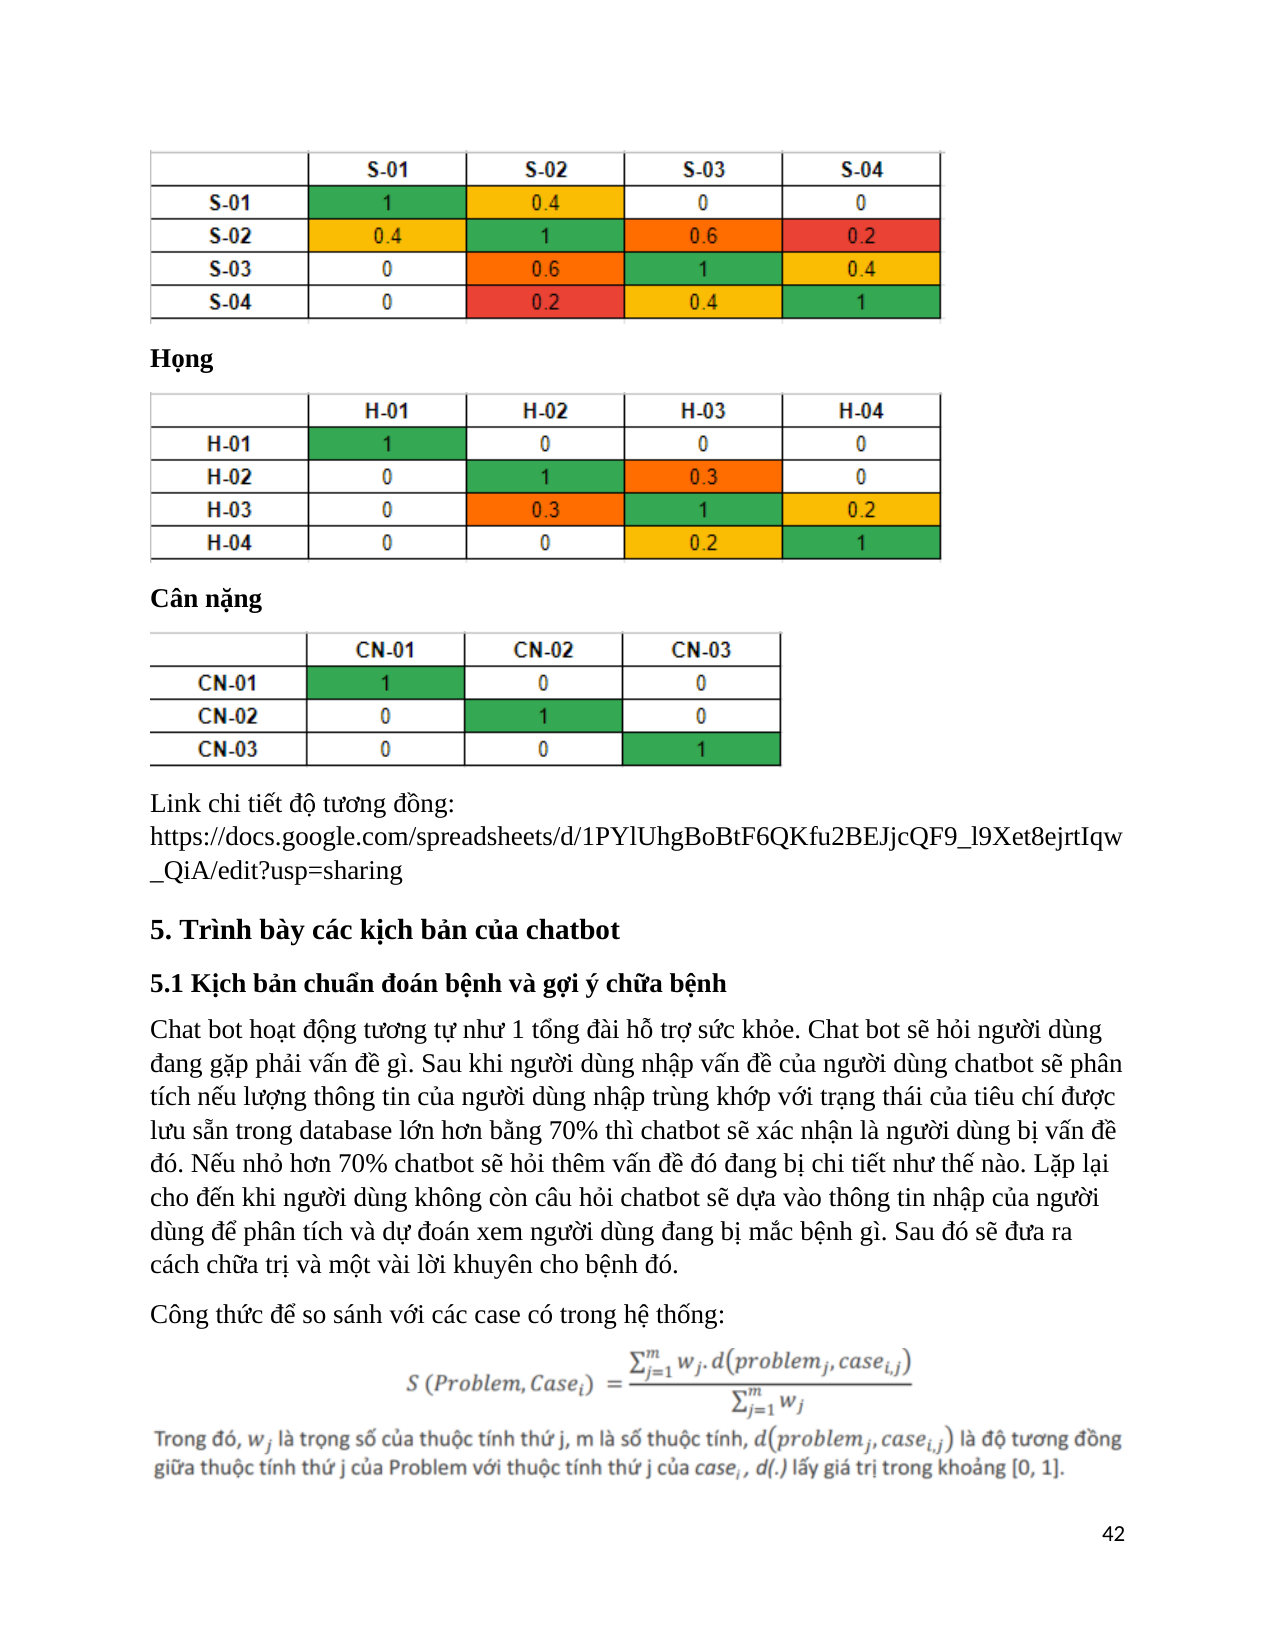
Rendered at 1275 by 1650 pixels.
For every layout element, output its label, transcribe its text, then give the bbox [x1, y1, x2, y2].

subtitle 5.1 Kịch bản chuẩn đoán bệnh và gợi ý chữa bệnh [150, 967, 1125, 998]
text Link chi tiết độ tương đồng: https://docs.google.com/spreadsheets/d/1PYlUhgBoBtF6QKfu2BEJjcQF9_l9Xet8ejrtIqw_QiA/edit?usp=sharing [150, 787, 1125, 885]
picture [150, 392, 943, 563]
picture [150, 1348, 1125, 1485]
picture [150, 150, 946, 324]
picture [150, 631, 783, 768]
text Chat bot hoạt động tương tự như 1 tổng đài hỗ trợ sức khỏe. Chat bot sẽ hỏi người dùng đang gặp phải vấn đề gì. Sau khi người dùng nhập vấn đề của người dùng chatbot sẽ phân tích nếu lượng thông tin của người dùng nhập trùng khớp với trạng thái của tiêu chí được lưu sẵn trong database lớn hơn bằng 70% thì chatbot sẽ xác nhận là người dùng bị vấn đề đó. Nếu nhỏ hơn 70% chatbot sẽ hỏi thêm vấn đề đó đang bị chi tiết như thế nào. Lặp lại cho đến khi người dùng không còn câu hỏi chatbot sẽ dựa vào thông tin nhập của người dùng để phân tích và dự đoán xem người dùng đang bị mắc bệnh gì. Sau đó sẽ đưa ra cách chữa trị và một vài lời khuyên cho bệnh đó. [150, 1013, 1125, 1279]
text Cân nặng [150, 582, 1125, 613]
text Công thức để so sánh với các case có trong hệ thống: [150, 1298, 1125, 1329]
text Họng [150, 342, 1125, 373]
subtitle 5. Trình bày các kịch bản của chatbot [150, 912, 1125, 946]
